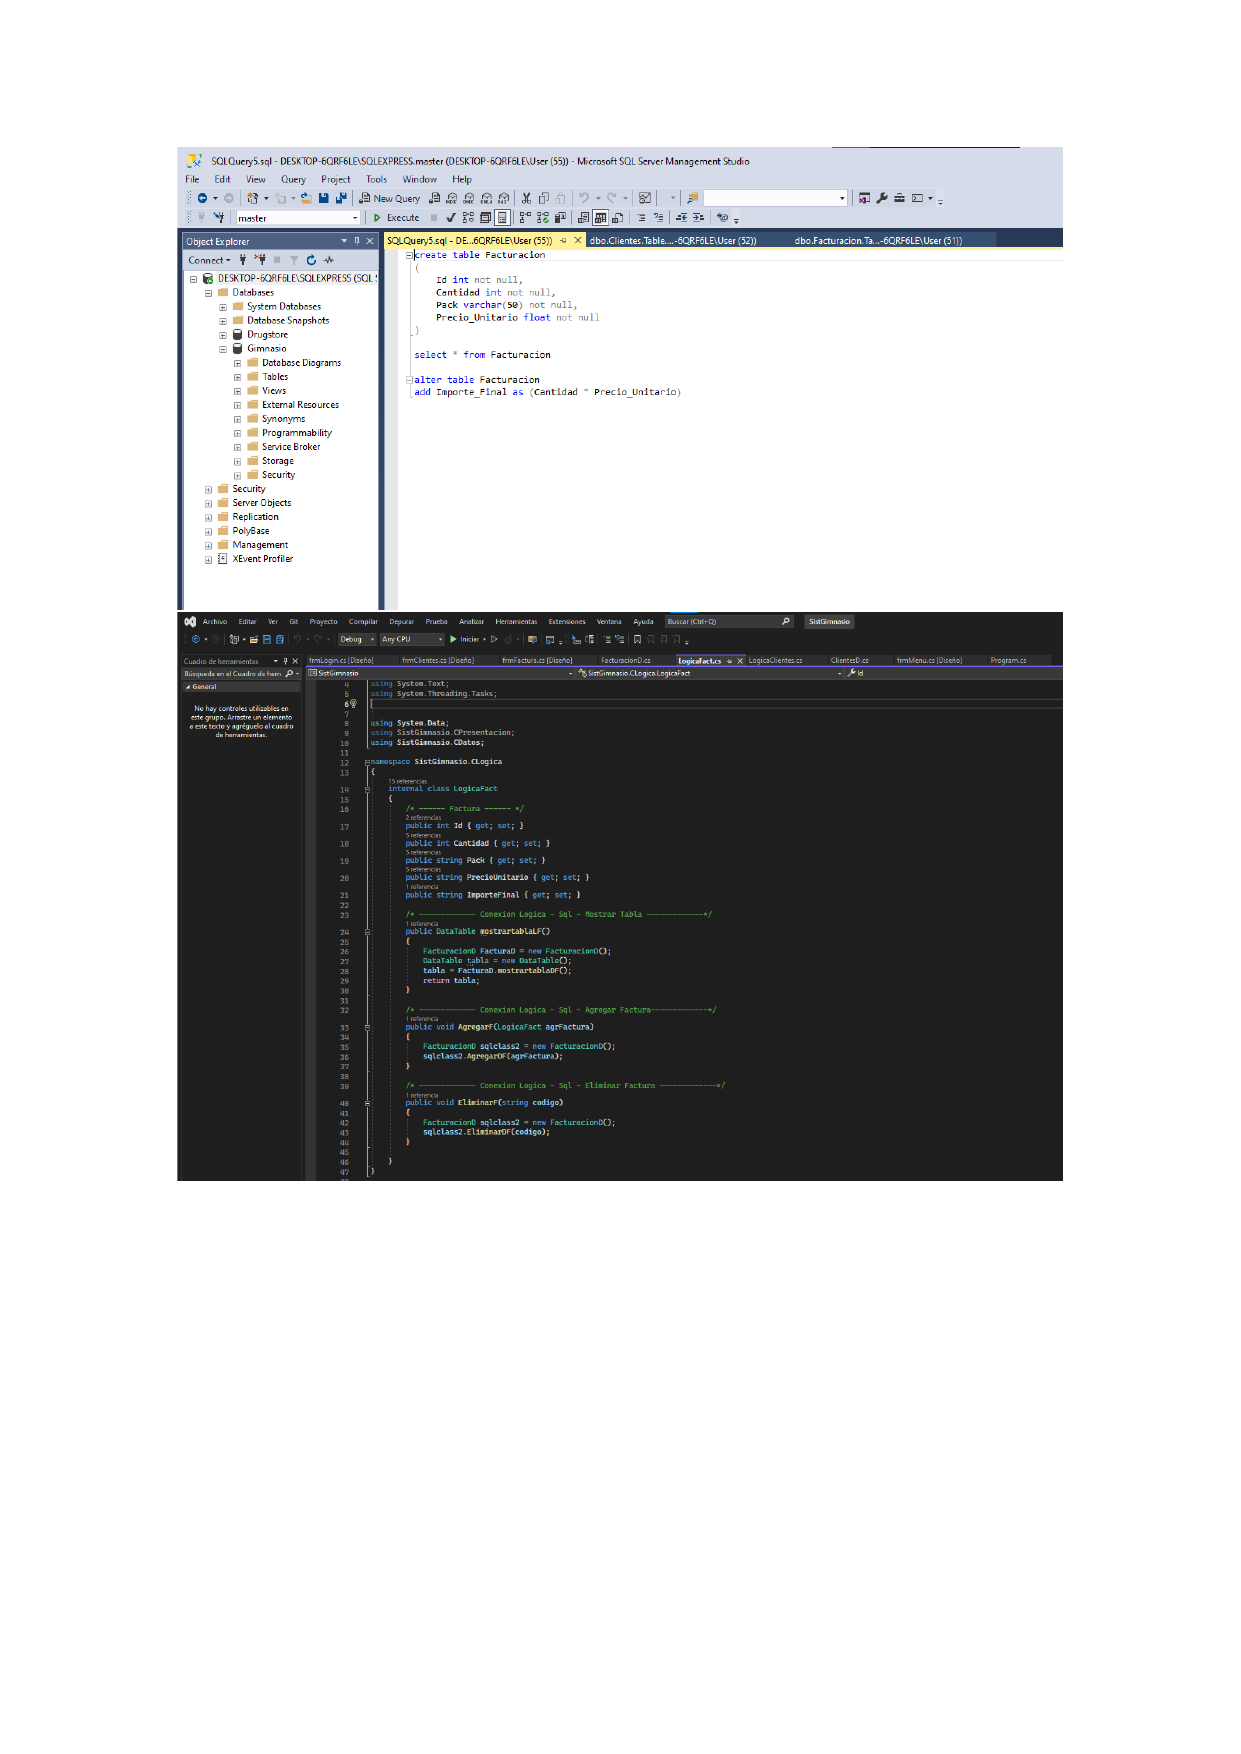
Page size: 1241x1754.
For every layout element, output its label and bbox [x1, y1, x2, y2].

picture [177, 147, 1063, 610]
picture [177, 612, 1063, 1181]
